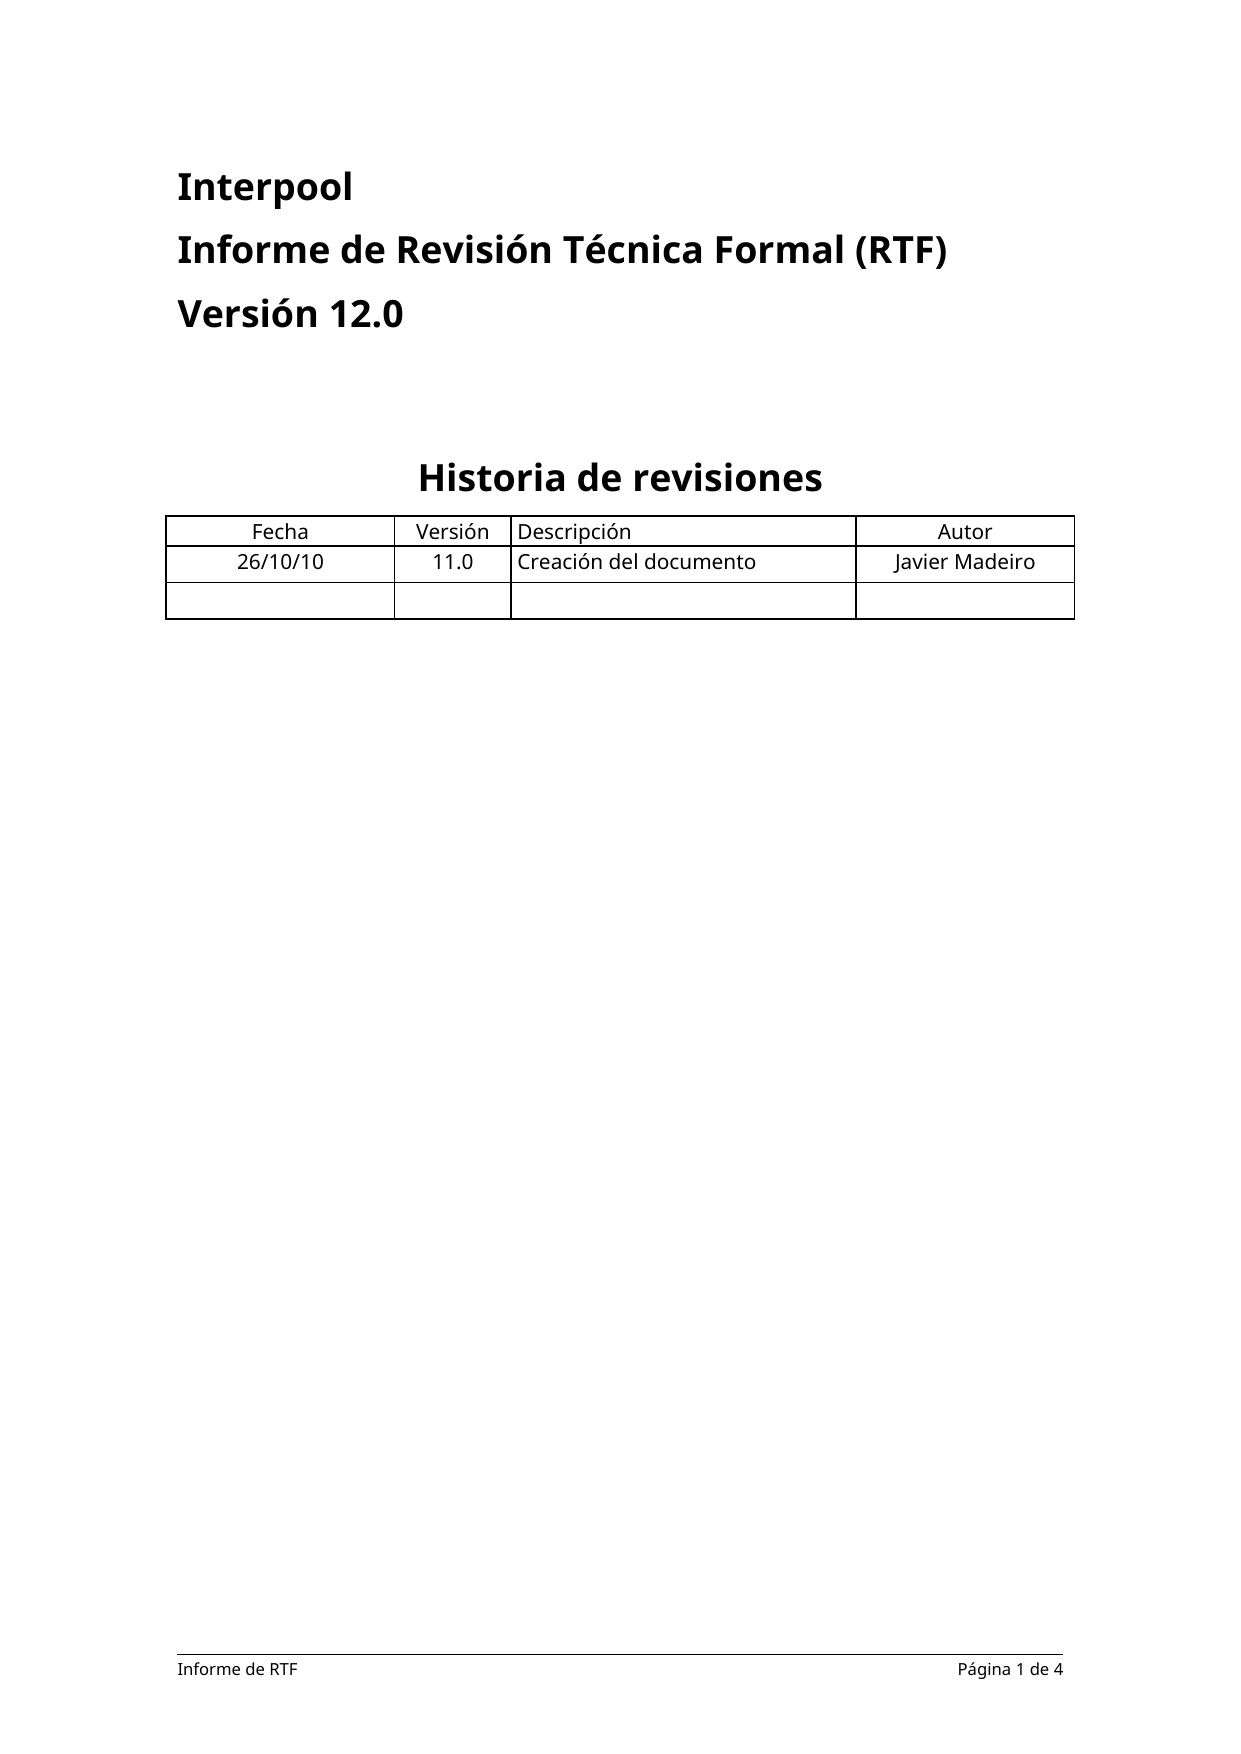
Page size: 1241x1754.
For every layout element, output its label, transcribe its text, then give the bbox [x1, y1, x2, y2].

text Interpool [177, 160, 1063, 211]
table_cell Creación del documento [512, 547, 855, 582]
table_cell [512, 583, 855, 618]
table_header Descripción [512, 517, 855, 545]
table_header Autor [857, 517, 1074, 545]
table_cell [395, 583, 510, 618]
table_cell 11.0 [395, 547, 510, 582]
table_cell 26/10/10 [167, 547, 394, 582]
table_cell [857, 583, 1074, 618]
table_cell Javier Madeiro [857, 547, 1074, 582]
text Versión 12.0 [177, 287, 1063, 338]
table_cell [167, 583, 394, 618]
text Historia de revisiones [177, 452, 1063, 503]
table_header Fecha [167, 517, 394, 545]
table_header Versión [395, 517, 510, 545]
text Informe de Revisión Técnica Formal (RTF) [177, 224, 1063, 275]
